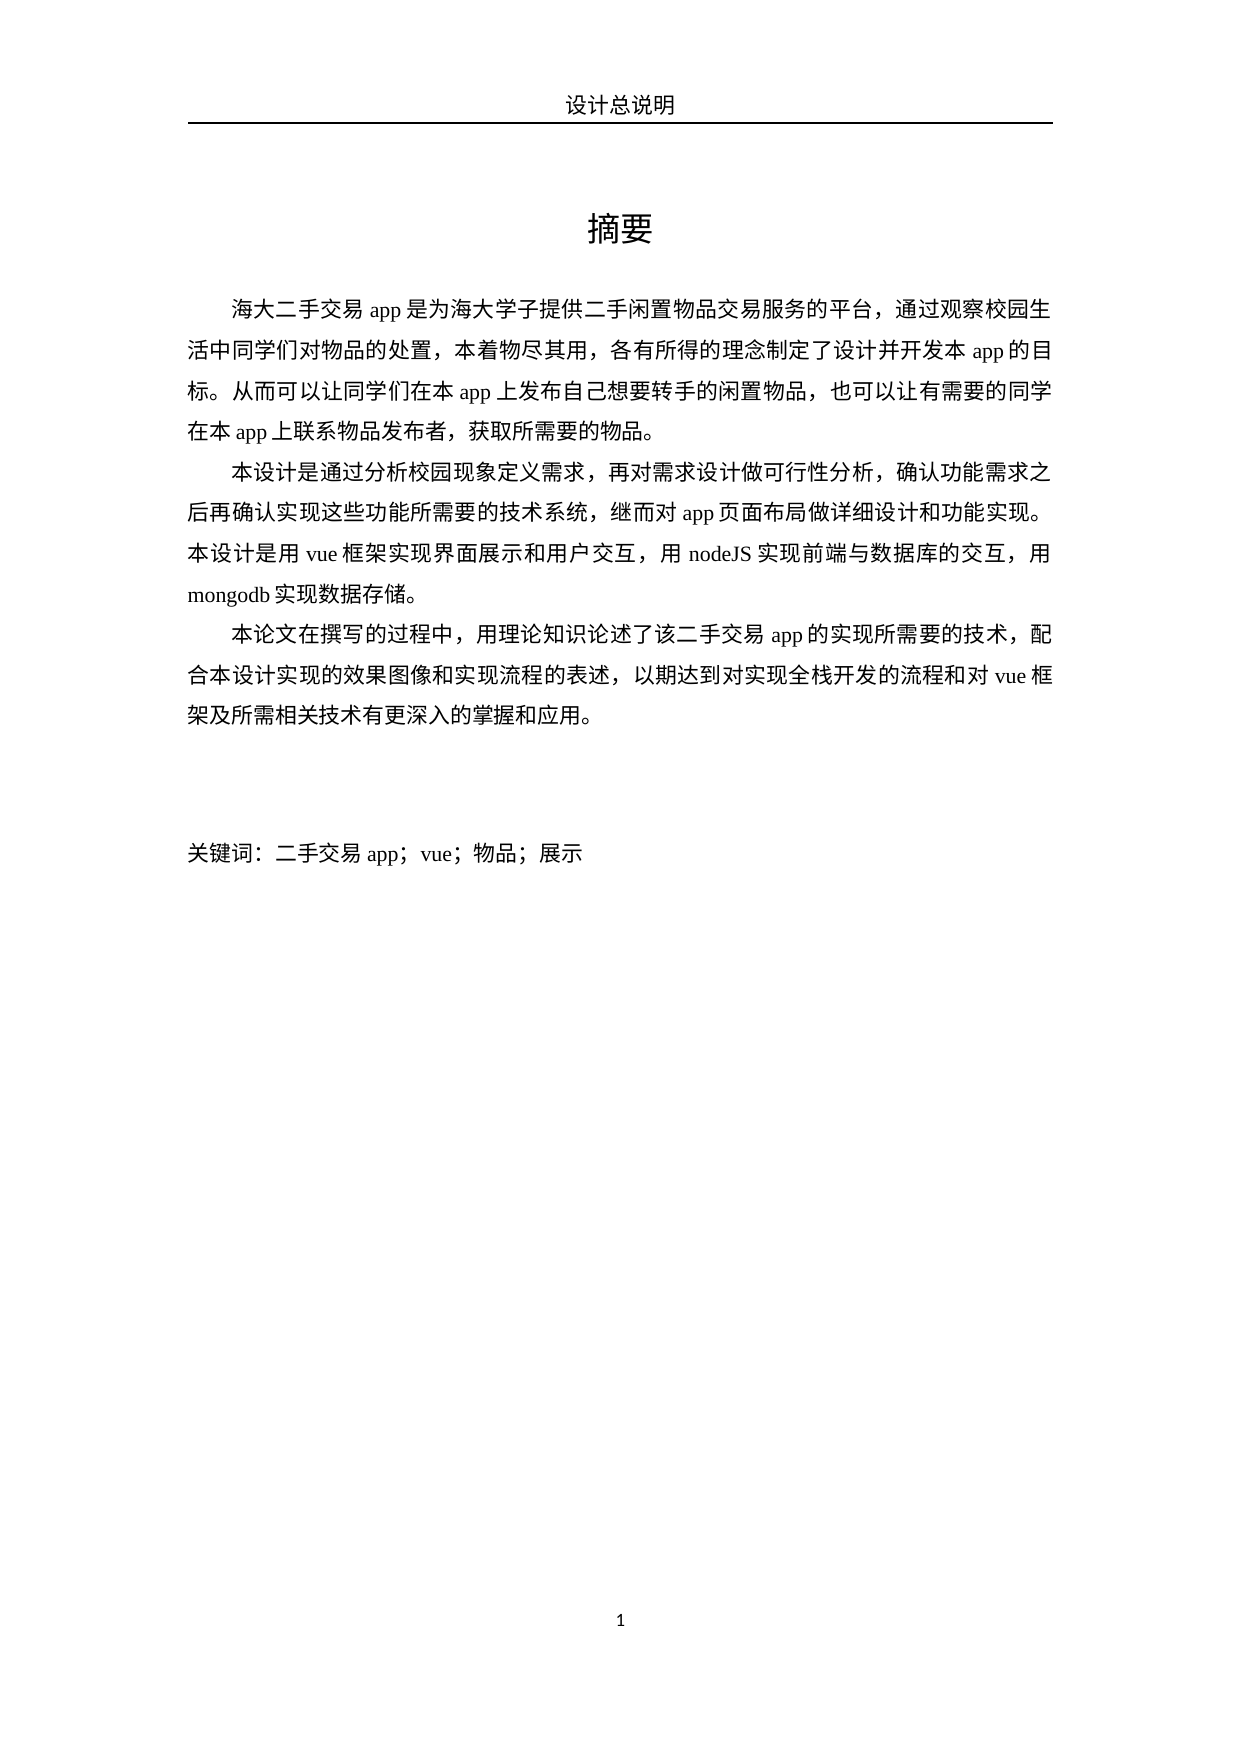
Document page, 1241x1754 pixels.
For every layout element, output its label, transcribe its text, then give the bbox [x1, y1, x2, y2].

subtitle 摘要 [187, 194, 1053, 259]
text 本论文在撰写的过程中，用理论知识论述了该二手交易app的实现所需要的技术，配合本设计实现的效果图像和实现流程的表述，以期达到对实现全栈开发的流程和对vue框架及所需相关技术有更深入的掌握和应用。 [187, 617, 1053, 730]
text 海大二手交易app是为海大学子提供二手闲置物品交易服务的平台，通过观察校园生活中同学们对物品的处置，本着物尽其用，各有所得的理念制定了设计并开发本app的目标。从而可以让同学们在本app上发布自己想要转手的闲置物品，也可以让有需要的同学在本app上联系物品发布者，获取所需要的物品。 [187, 292, 1053, 446]
text 关键词：二手交易app；vue；物品；展示 [187, 836, 1053, 868]
text 本设计是通过分析校园现象定义需求，再对需求设计做可行性分析，确认功能需求之后再确认实现这些功能所需要的技术系统，继而对app页面布局做详细设计和功能实现。本设计是用vue框架实现界面展示和用户交互，用nodeJS实现前端与数据库的交互，用mongodb实现数据存储。 [187, 454, 1053, 609]
